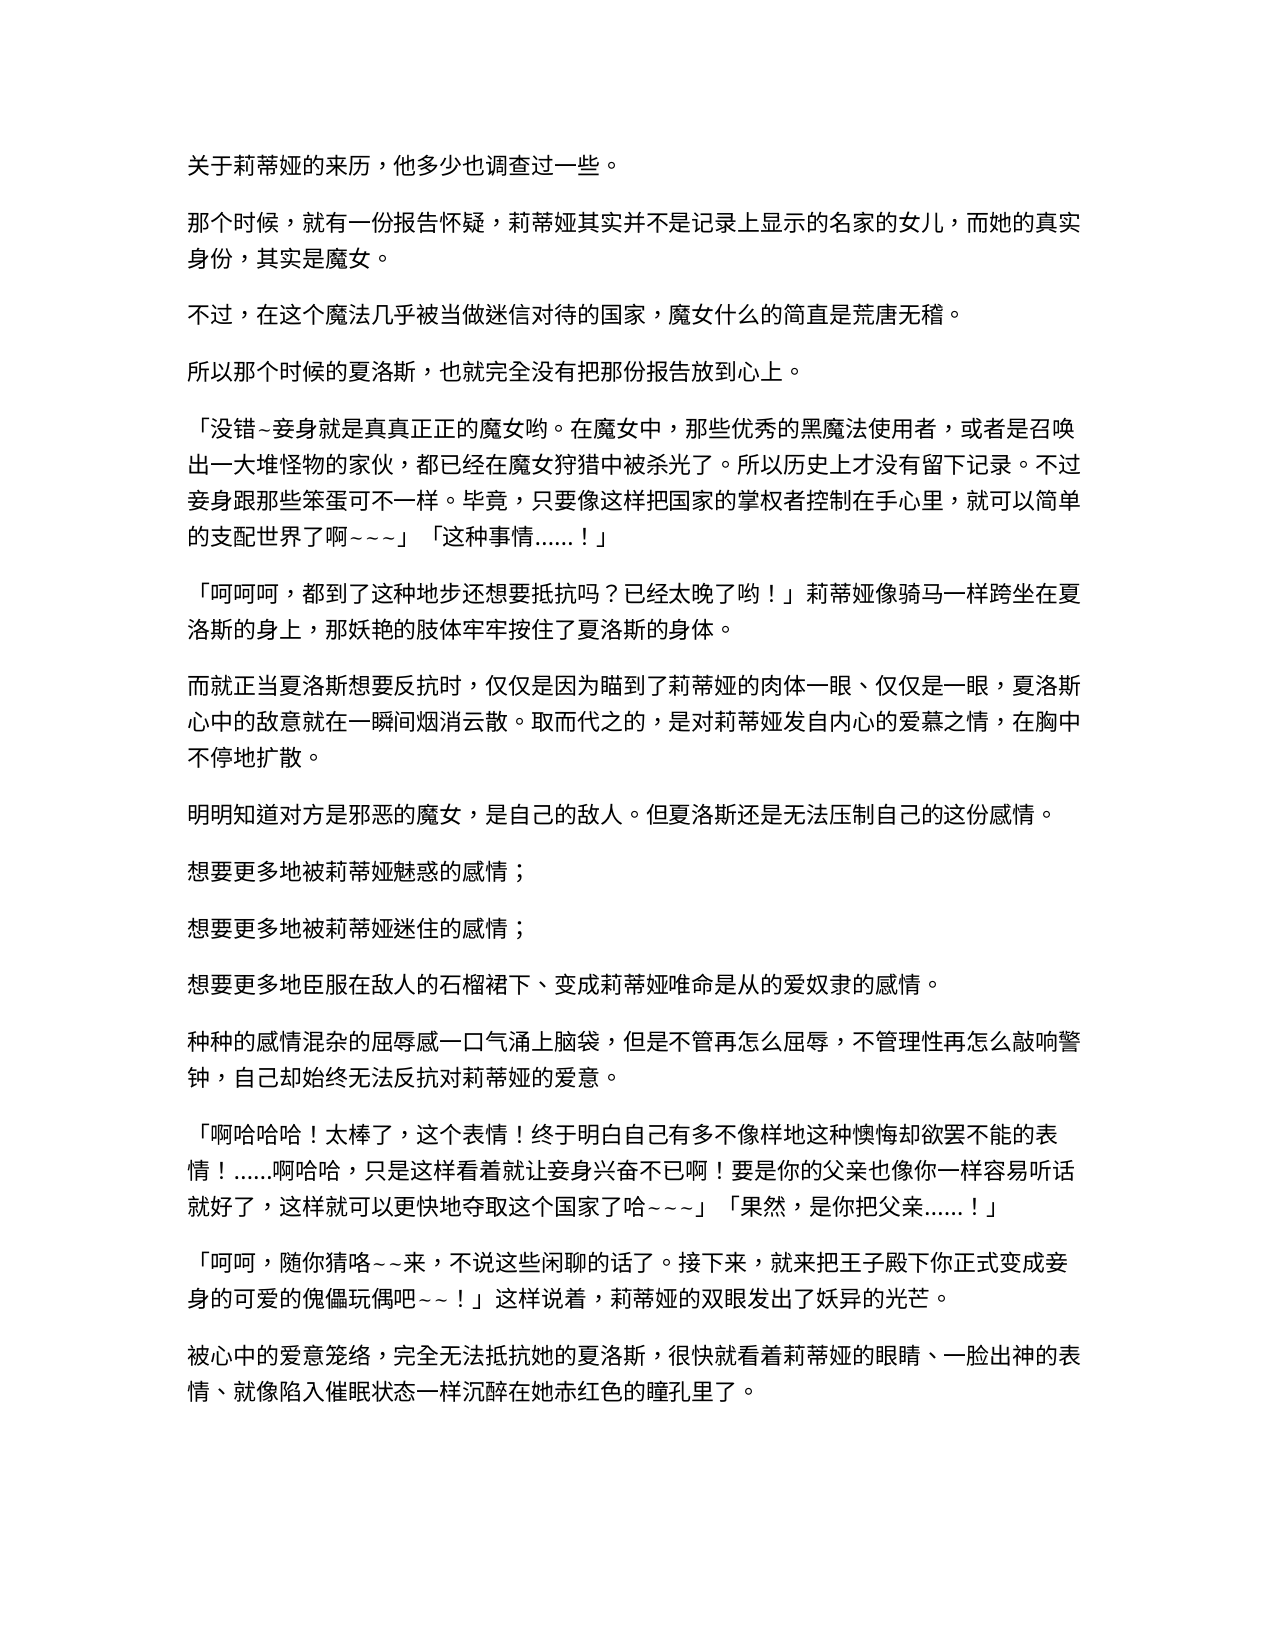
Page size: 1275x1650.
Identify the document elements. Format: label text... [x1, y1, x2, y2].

text 而就正当夏洛斯想要反抗时，仅仅是因为瞄到了莉蒂娅的肉体一眼、仅仅是一眼，夏洛斯心中的敌意就在一瞬间烟消云散。取而代之的，是对莉蒂娅发自内心的爱慕之情，在胸中不停地扩散。 [187, 670, 1087, 773]
text 被心中的爱意笼络，完全无法抵抗她的夏洛斯，很快就看着莉蒂娅的眼睛、一脸出神的表情、就像陷入催眠状态一样沉醉在她赤红色的瞳孔里了。 [187, 1340, 1087, 1407]
text 关于莉蒂娅的来历，他多少也调查过一些。 [187, 150, 1087, 181]
text 想要更多地被莉蒂娅魅惑的感情； [187, 856, 1087, 887]
text 所以那个时候的夏洛斯，也就完全没有把那份报告放到心上。 [187, 356, 1087, 387]
text 那个时候，就有一份报告怀疑，莉蒂娅其实并不是记录上显示的名家的女儿，而她的真实身份，其实是魔女。 [187, 207, 1087, 274]
text 「啊哈哈哈！太棒了，这个表情！终于明白自己有多不像样地这种懊悔却欲罢不能的表情！……啊哈哈，只是这样看着就让妾身兴奋不已啊！要是你的父亲也像你一样容易听话就好了，这样就可以更快地夺取这个国家了哈~~~」「果然，是你把父亲……！」 [187, 1119, 1087, 1222]
text 种种的感情混杂的屈辱感一口气涌上脑袋，但是不管再怎么屈辱，不管理性再怎么敲响警钟，自己却始终无法反抗对莉蒂娅的爱意。 [187, 1026, 1087, 1093]
text 明明知道对方是邪恶的魔女，是自己的敌人。但夏洛斯还是无法压制自己的这份感情。 [187, 799, 1087, 830]
text 想要更多地臣服在敌人的石榴裙下、变成莉蒂娅唯命是从的爱奴隶的感情。 [187, 969, 1087, 1001]
text 「呵呵呵，都到了这种地步还想要抵抗吗？已经太晚了哟！」莉蒂娅像骑马一样跨坐在夏洛斯的身上，那妖艳的肢体牢牢按住了夏洛斯的身体。 [187, 578, 1087, 645]
text 「呵呵，随你猜咯~~来，不说这些闲聊的话了。接下来，就来把王子殿下你正式变成妾身的可爱的傀儡玩偶吧~~！」这样说着，莉蒂娅的双眼发出了妖异的光芒。 [187, 1247, 1087, 1314]
text 「没错~妾身就是真真正正的魔女哟。在魔女中，那些优秀的黑魔法使用者，或者是召唤出一大堆怪物的家伙，都已经在魔女狩猎中被杀光了。所以历史上才没有留下记录。不过妾身跟那些笨蛋可不一样。毕竟，只要像这样把国家的掌权者控制在手心里，就可以简单的支配世界了啊~~~」「这种事情……！」 [187, 413, 1087, 552]
text 不过，在这个魔法几乎被当做迷信对待的国家，魔女什么的简直是荒唐无稽。 [187, 299, 1087, 331]
text 想要更多地被莉蒂娅迷住的感情； [187, 912, 1087, 944]
